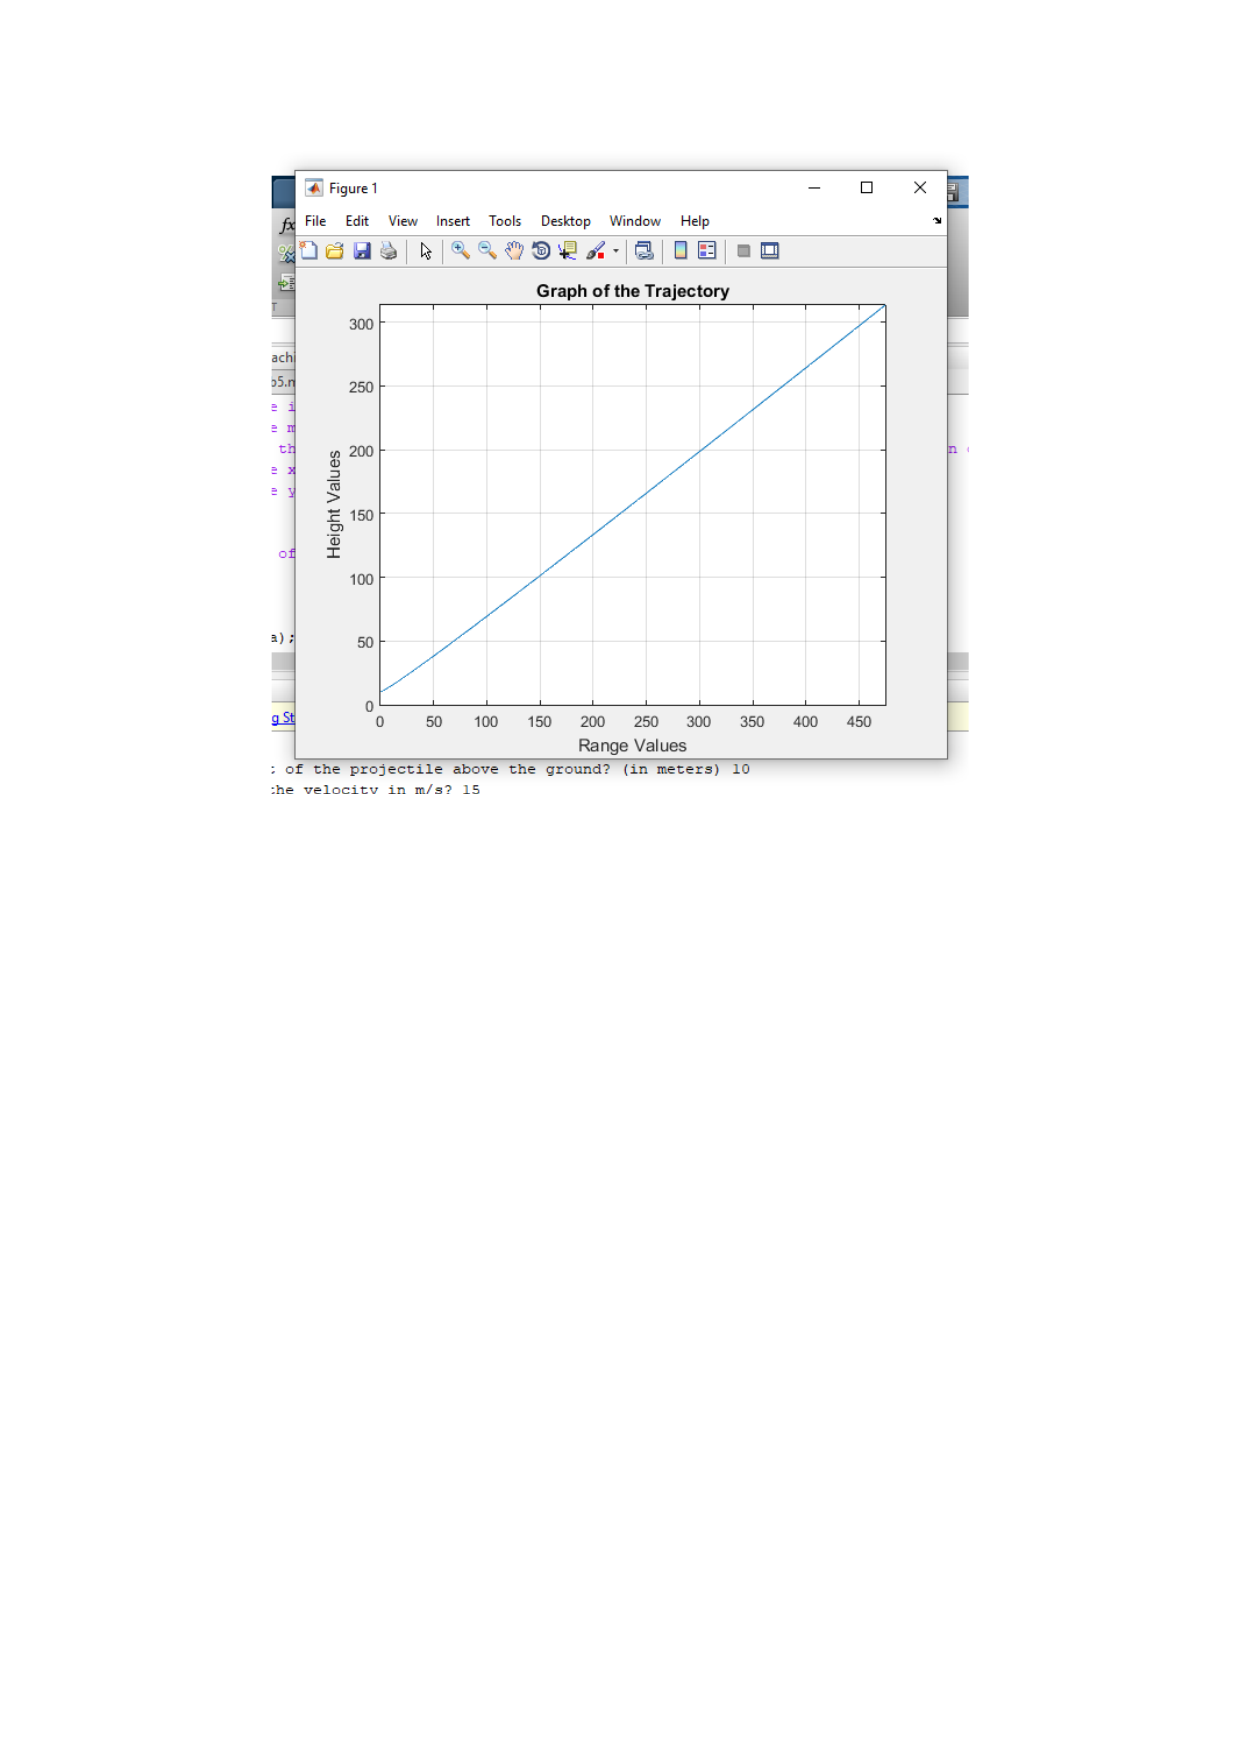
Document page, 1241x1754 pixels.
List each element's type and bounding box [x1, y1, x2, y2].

picture [271, 150, 969, 794]
